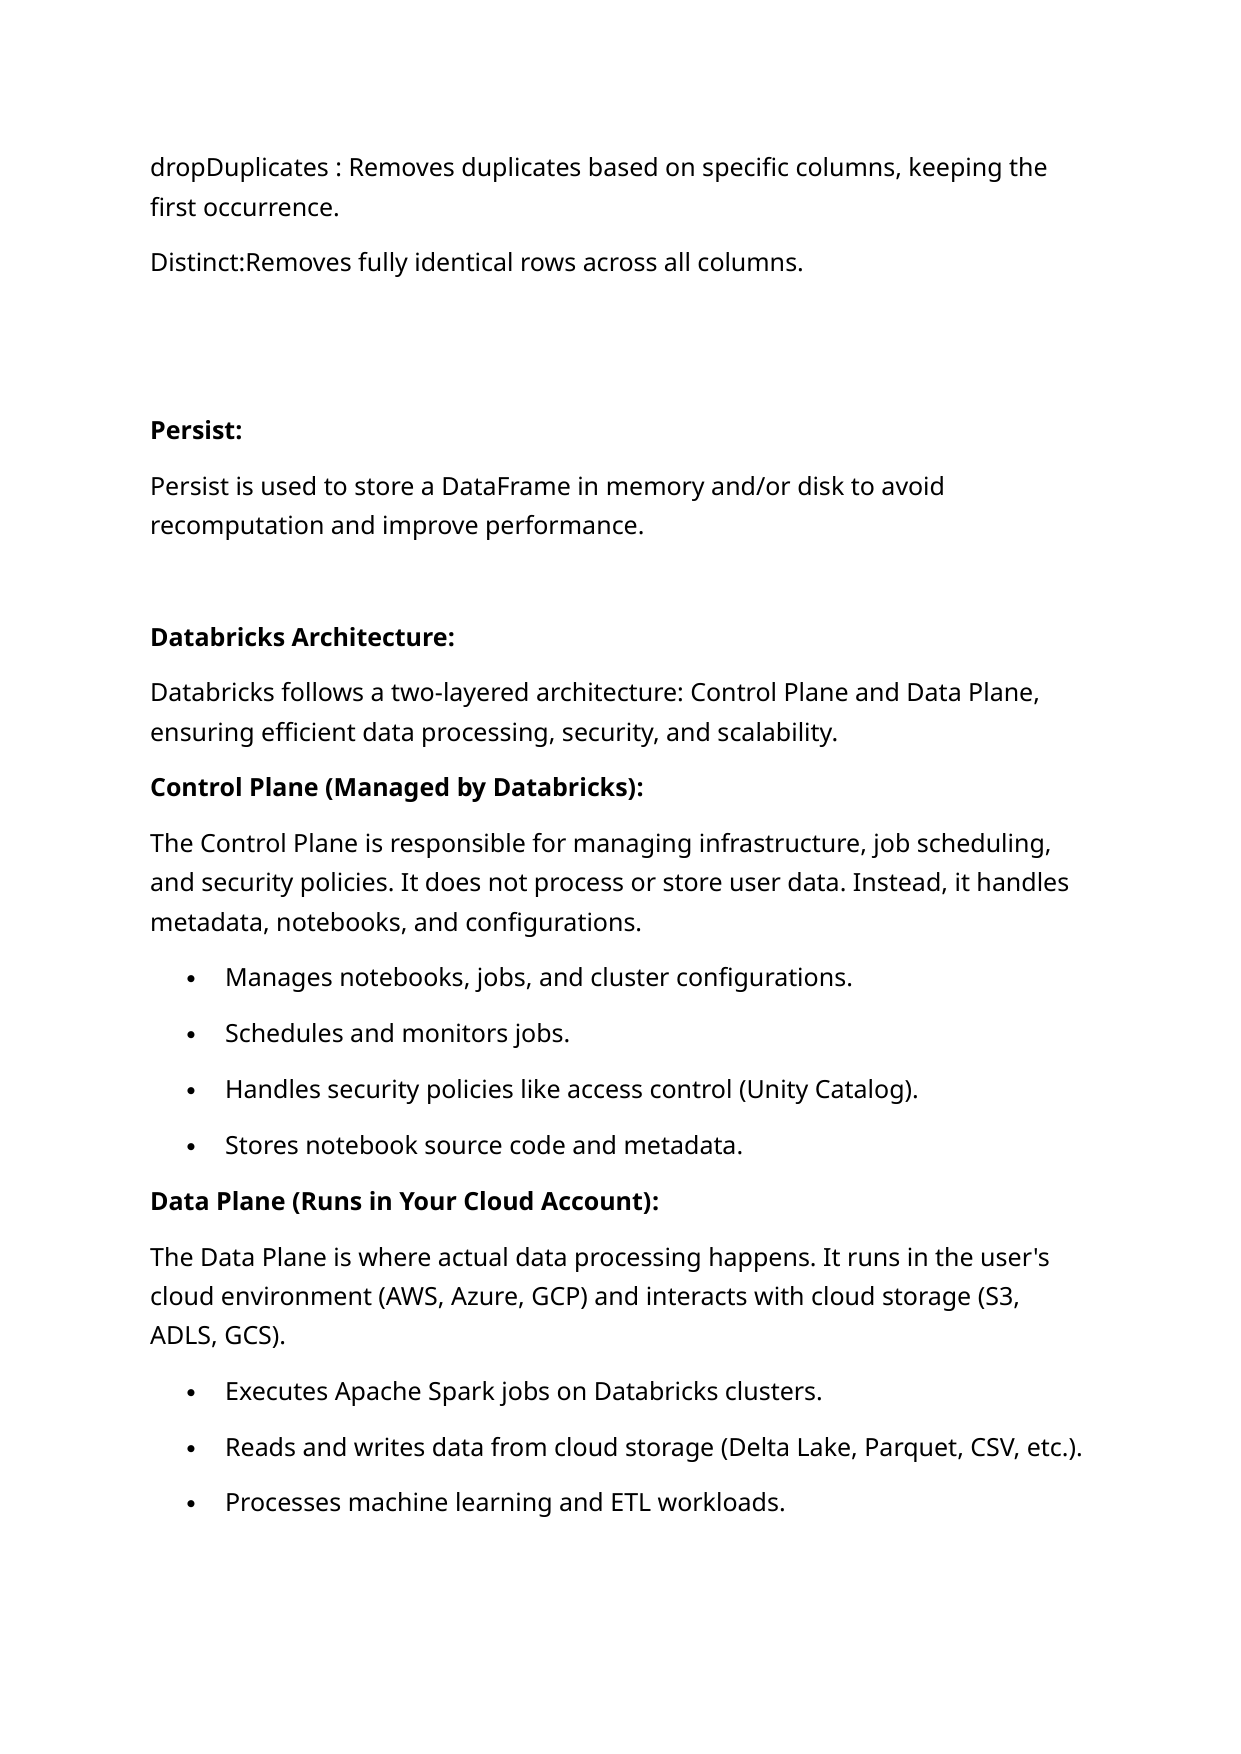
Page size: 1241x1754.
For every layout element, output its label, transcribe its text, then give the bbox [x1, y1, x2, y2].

text dropDuplicates : Removes duplicates based on specific columns, keeping the first occurrence. [150, 150, 1090, 223]
list Schedules and monitors jobs. [187, 1016, 1090, 1050]
text Distinct:Removes fully identical rows across all columns. [150, 245, 1090, 279]
text The Control Plane is responsible for managing infrastructure, job scheduling, and security policies. It does not process or store user data. Instead, it handles metadata, notebooks, and configurations. [150, 826, 1090, 938]
list Manages notebooks, jobs, and cluster configurations. [187, 960, 1090, 994]
text Data Plane (Runs in Your Cloud Account): [150, 1183, 1090, 1217]
text The Data Plane is where actual data processing happens. It runs in the user's cloud environment (AWS, Azure, GCP) and interacts with cloud storage (S3, ADLS, GCS). [150, 1239, 1090, 1352]
text Persist: [150, 412, 1090, 447]
list Processes machine learning and ETL workloads. [187, 1485, 1090, 1519]
text Control Plane (Managed by Databricks): [150, 770, 1090, 804]
text Databricks Architecture: [150, 619, 1090, 653]
text Databricks follows a two-layered architecture: Control Plane and Data Plane, ensuring efficient data processing, security, and scalability. [150, 675, 1090, 748]
list Stores notebook source code and metadata. [187, 1127, 1090, 1162]
list Reads and writes data from cloud storage (Delta Lake, Parquet, CSV, etc.). [187, 1429, 1090, 1463]
list Handles security policies like access control (Unity Catalog). [187, 1072, 1090, 1106]
list Executes Apache Spark jobs on Databricks clusters. [187, 1373, 1090, 1407]
text Persist is used to store a DataFrame in memory and/or disk to avoid recomputation and improve performance. [150, 468, 1090, 542]
